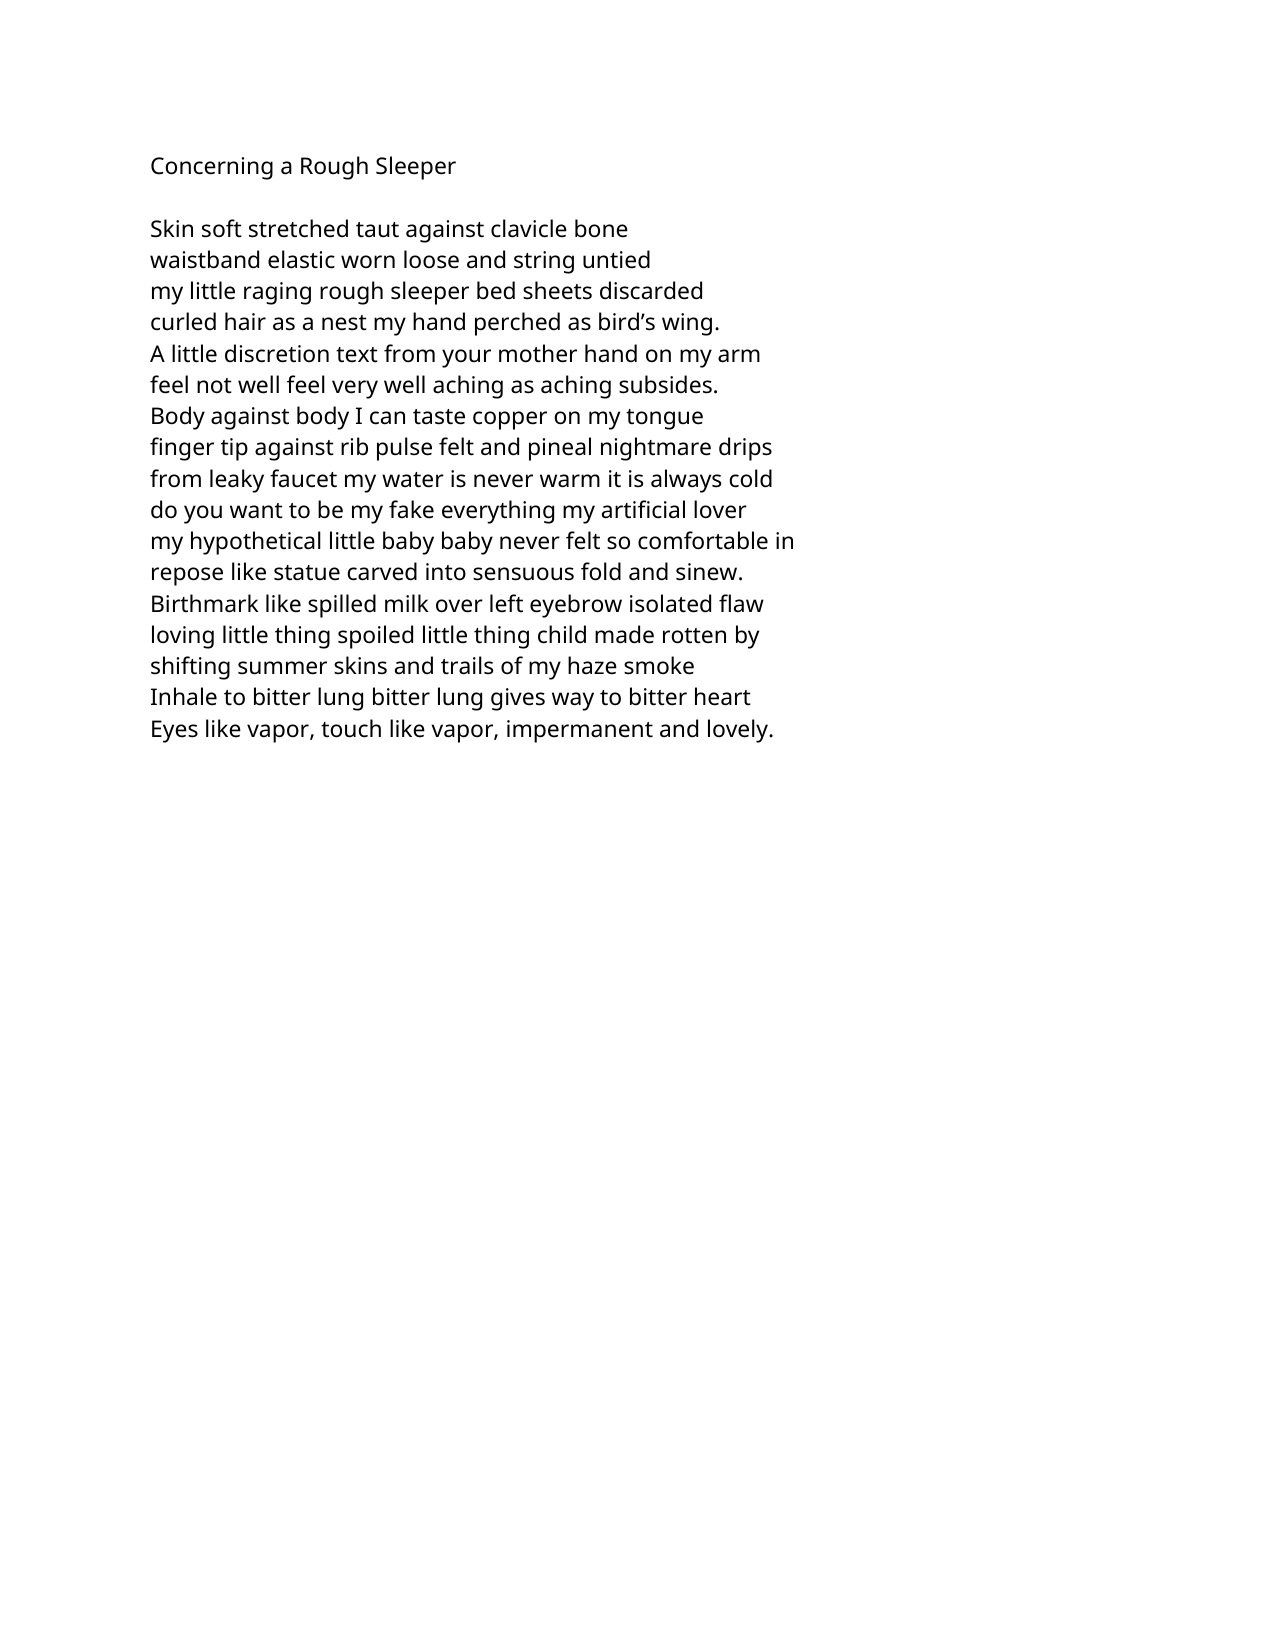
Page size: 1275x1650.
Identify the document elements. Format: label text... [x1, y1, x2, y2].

text Eyes like vapor, touch like vapor, impermanent and lovely. [150, 712, 1125, 744]
text shifting summer skins and trails of my haze smoke [150, 650, 1125, 681]
text my little raging rough sleeper bed sheets discarded [150, 275, 1125, 306]
text waistband elastic worn loose and string untied [150, 244, 1125, 275]
text Concerning a Rough Sleeper [150, 150, 1125, 181]
text feel not well feel very well aching as aching subsides. [150, 369, 1125, 400]
text Birthmark like spilled milk over left eyebrow isolated flaw [150, 587, 1125, 619]
text my hypothetical little baby baby never felt so comfortable in [150, 525, 1125, 556]
text from leaky faucet my water is never warm it is always cold [150, 462, 1125, 494]
text loving little thing spoiled little thing child made rotten by [150, 619, 1125, 650]
text repose like statue carved into sensuous fold and sinew. [150, 556, 1125, 587]
text Body against body I can taste copper on my tongue [150, 400, 1125, 431]
text Skin soft stretched taut against clavicle bone [150, 212, 1125, 244]
text do you want to be my fake everything my artificial lover [150, 494, 1125, 525]
text curled hair as a nest my hand perched as bird’s wing. [150, 306, 1125, 337]
text A little discretion text from your mother hand on my arm [150, 337, 1125, 369]
text Inhale to bitter lung bitter lung gives way to bitter heart [150, 681, 1125, 712]
text finger tip against rib pulse felt and pineal nightmare drips [150, 431, 1125, 462]
